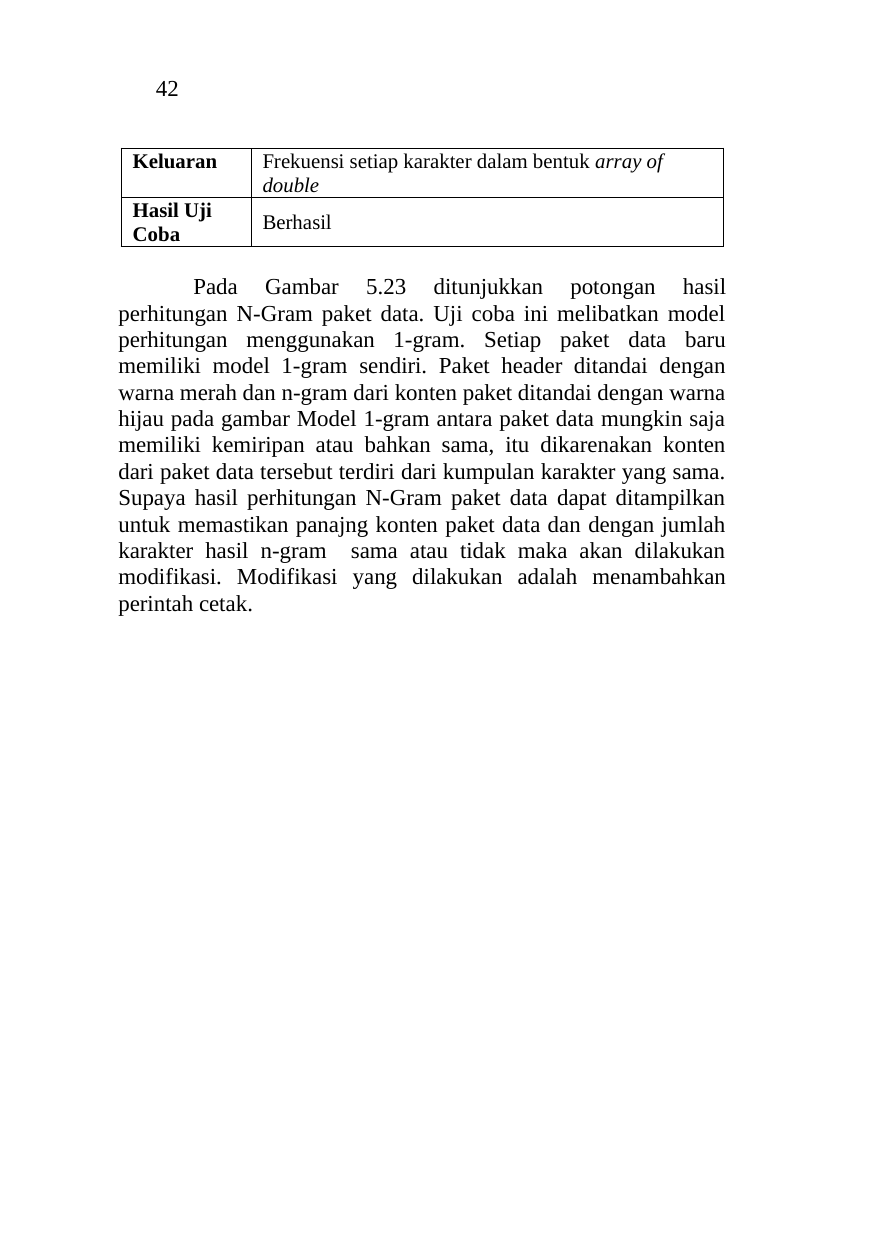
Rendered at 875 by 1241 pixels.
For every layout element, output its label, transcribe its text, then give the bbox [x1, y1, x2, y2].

table_cell Keluaran [122, 149, 251, 197]
table_cell Frekuensi setiap karakter dalam bentuk array of double [252, 149, 723, 197]
table_cell Berhasil [252, 198, 723, 246]
table_cell Hasil Uji Coba [122, 198, 251, 246]
